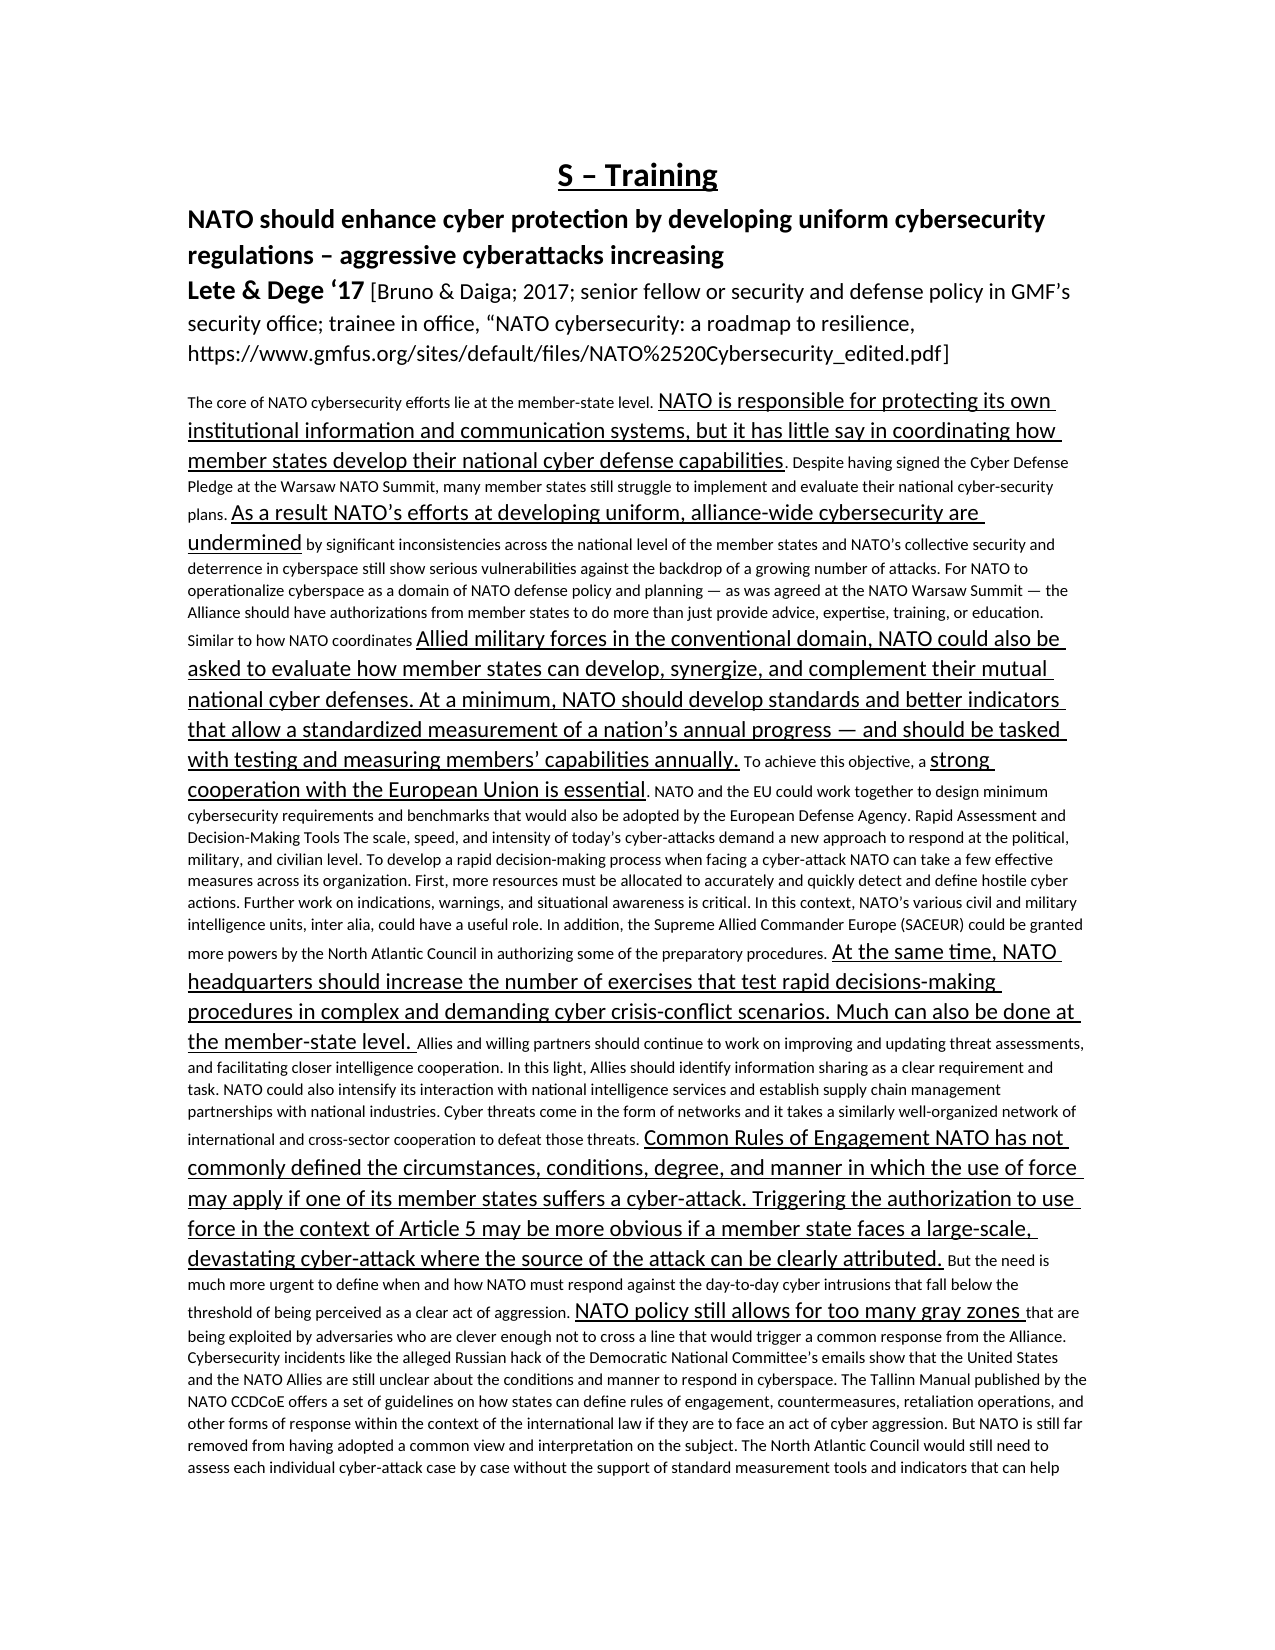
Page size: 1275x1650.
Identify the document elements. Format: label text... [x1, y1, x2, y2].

subtitle S – Training [187, 154, 1087, 195]
subtitle NATO should enhance cyber protection by developing uniform cybersecurity regulations – aggressive cyberattacks increasing [187, 202, 1087, 271]
text Lete & Dege ‘17 [Bruno & Daiga; 2017; senior fellow or security and defense policy in GMF’s security office; trainee in office, “NATO cybersecurity: a roadmap to resilience, https://www.gmfus.org/sites/default/files/NATO%2520Cybersecurity_edited.pdf] [187, 273, 1087, 367]
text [187, 386, 1087, 1477]
